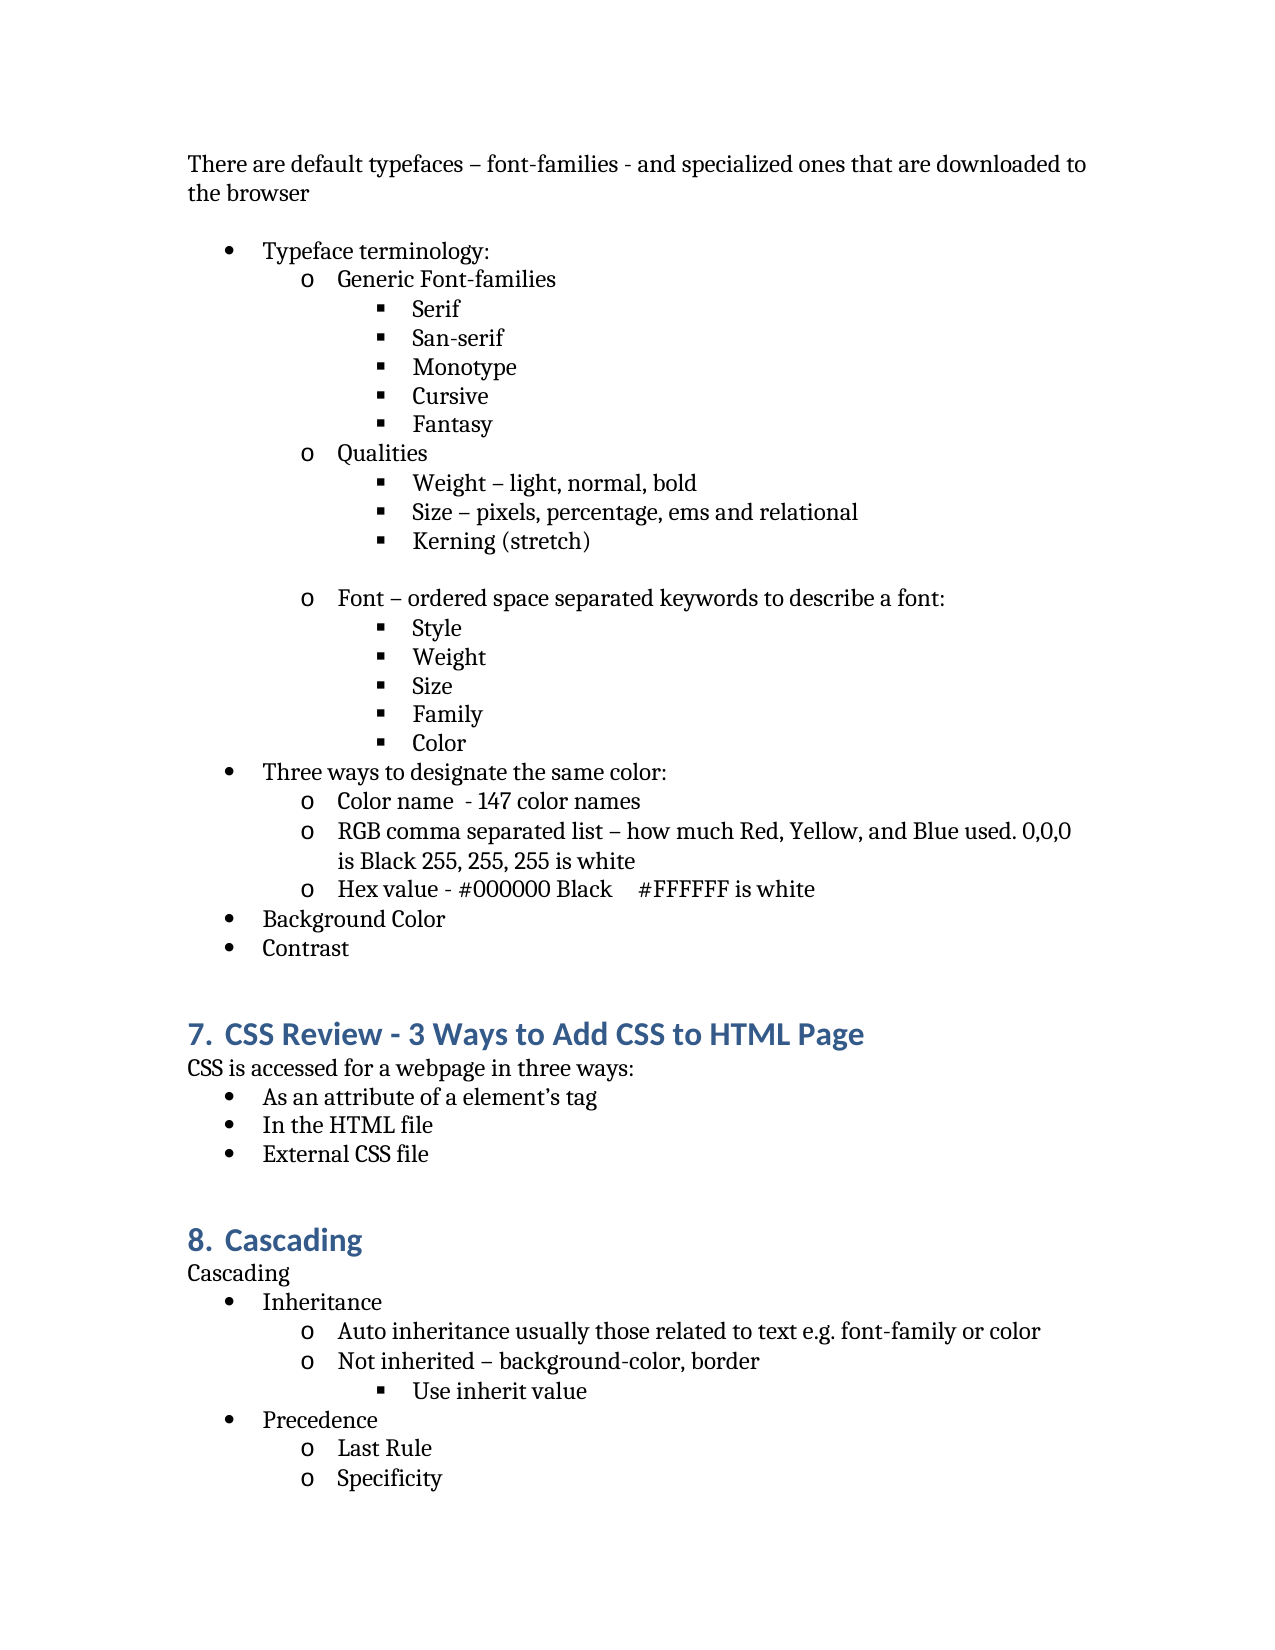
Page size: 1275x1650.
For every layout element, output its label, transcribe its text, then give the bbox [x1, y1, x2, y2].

list Qualities [300, 439, 1087, 469]
list In the HTML file [225, 1111, 1087, 1140]
list Weight [375, 643, 1087, 672]
text There are default typefaces – font-families - and specialized ones that are downloaded to the browser [187, 150, 1087, 207]
list Three ways to designate the same color: [225, 758, 1087, 787]
list Color [375, 729, 1087, 758]
list Cursive [375, 382, 1087, 410]
list Generic Font-families [300, 265, 1087, 295]
list Precedence [225, 1406, 1087, 1434]
list Style [375, 614, 1087, 643]
list Kerning (stretch) [375, 527, 1087, 555]
list Typeface terminology: [225, 237, 1087, 265]
list Font – ordered space separated keywords to describe a font: [300, 584, 1087, 614]
list Weight – light, normal, bold [375, 469, 1087, 498]
subtitle Cascading [187, 1219, 1087, 1259]
list Background Color [225, 905, 1087, 934]
list Family [375, 700, 1087, 729]
list Monotype [375, 353, 1087, 382]
list Contrast [225, 934, 1087, 963]
list RGB comma separated list – how much Red, Yellow, and Blue used. 0,0,0 is Black 255, 255, 255 is white [300, 817, 1087, 875]
list Specificity [300, 1464, 1087, 1494]
list Last Rule [300, 1434, 1087, 1464]
list Serif [375, 295, 1087, 324]
list Color name - 147 color names [300, 787, 1087, 817]
text Cascading [187, 1259, 1087, 1288]
list Size – pixels, percentage, ems and relational [375, 498, 1087, 527]
list San-serif [375, 324, 1087, 353]
list Hex value - #000000 Black #FFFFFF is white [300, 875, 1087, 905]
subtitle CSS Review - 3 Ways to Add CSS to HTML Page [187, 1013, 1087, 1054]
list Use inherit value [375, 1377, 1087, 1406]
list External CSS file [225, 1140, 1087, 1169]
list Auto inheritance usually those related to text e.g. font-family or color [300, 1317, 1087, 1347]
list Size [375, 672, 1087, 700]
text CSS is accessed for a webpage in three ways: [187, 1054, 1087, 1082]
list Inheritance [225, 1288, 1087, 1317]
list Not inherited – background-color, border [300, 1347, 1087, 1377]
list As an attribute of a element’s tag [225, 1082, 1087, 1111]
list Fantasy [375, 410, 1087, 439]
